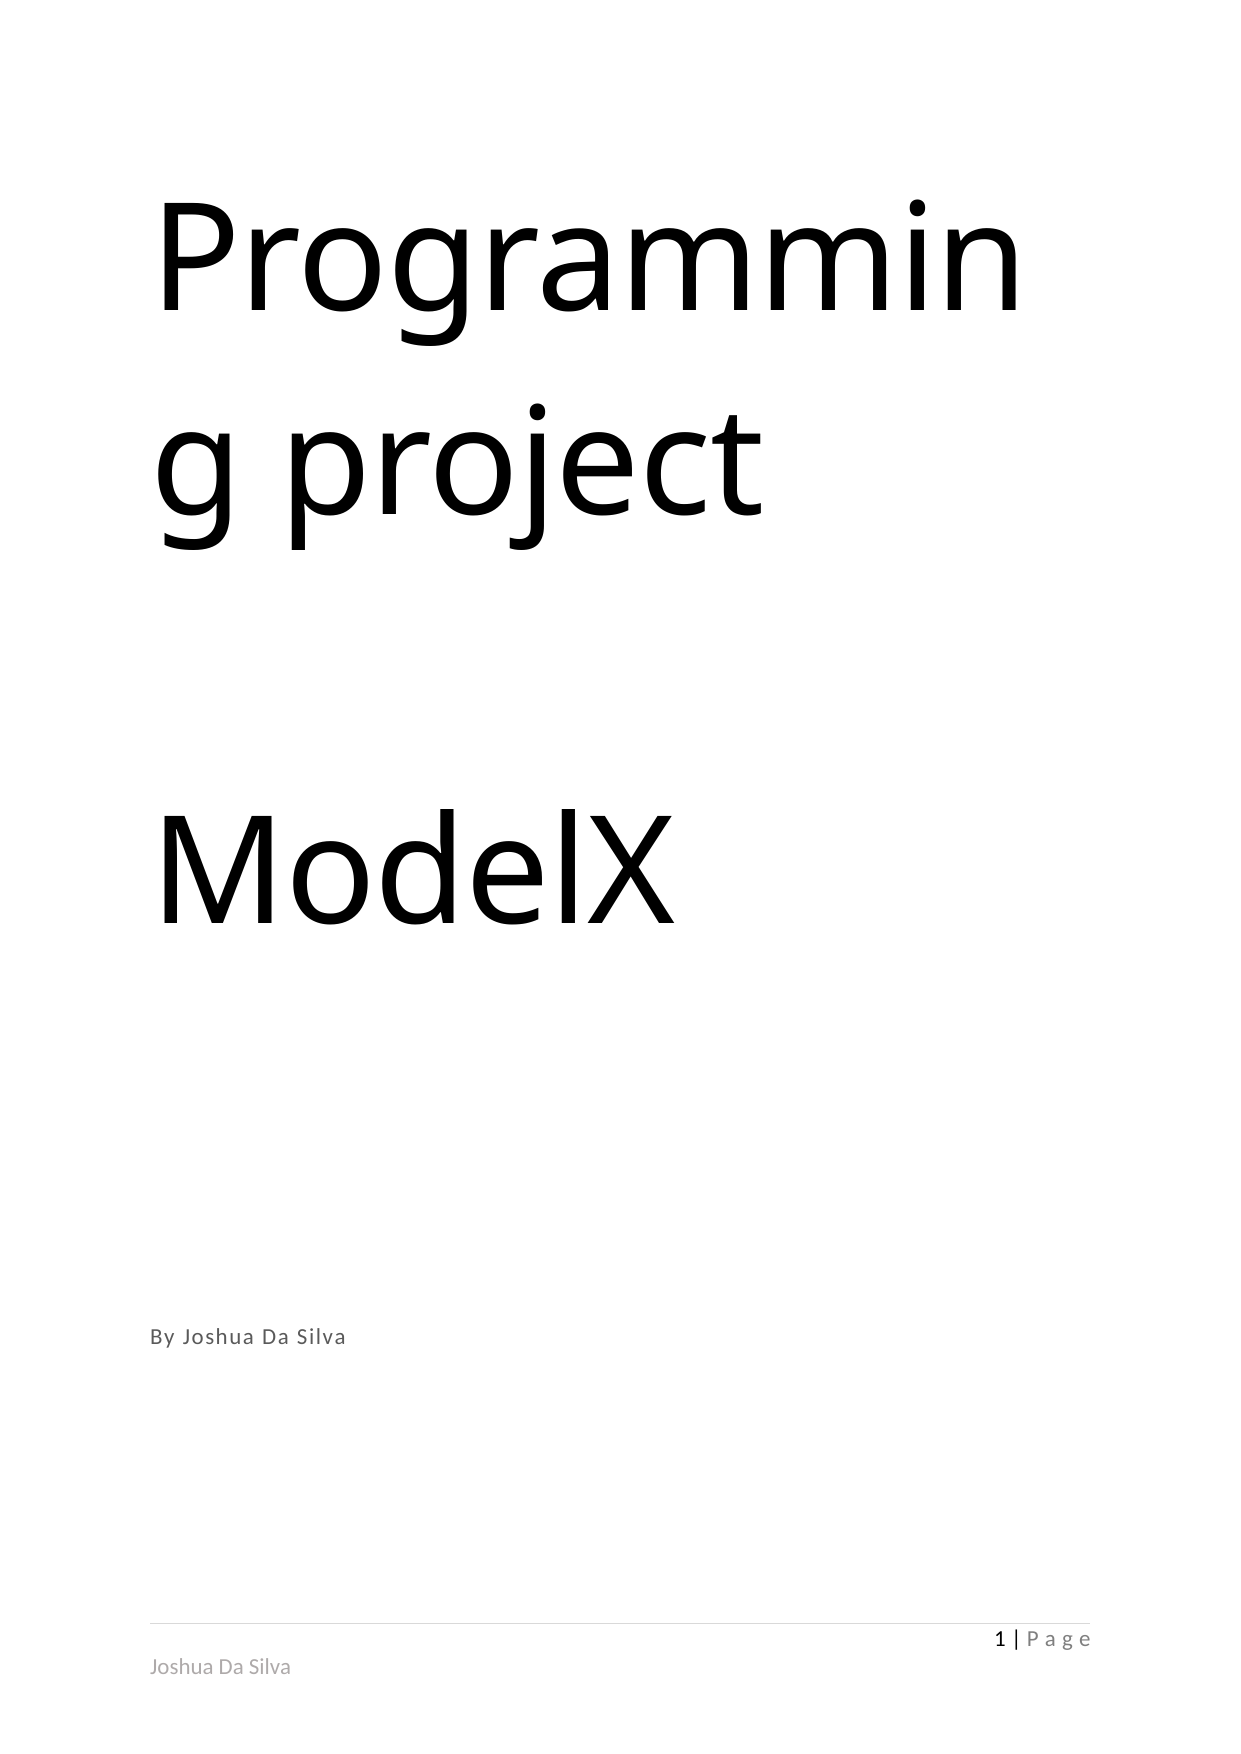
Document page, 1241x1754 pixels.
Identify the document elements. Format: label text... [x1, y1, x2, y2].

subtitle By Joshua Da Silva [150, 1322, 1090, 1350]
title Programming project [150, 150, 1090, 558]
title ModelX [150, 763, 1090, 967]
